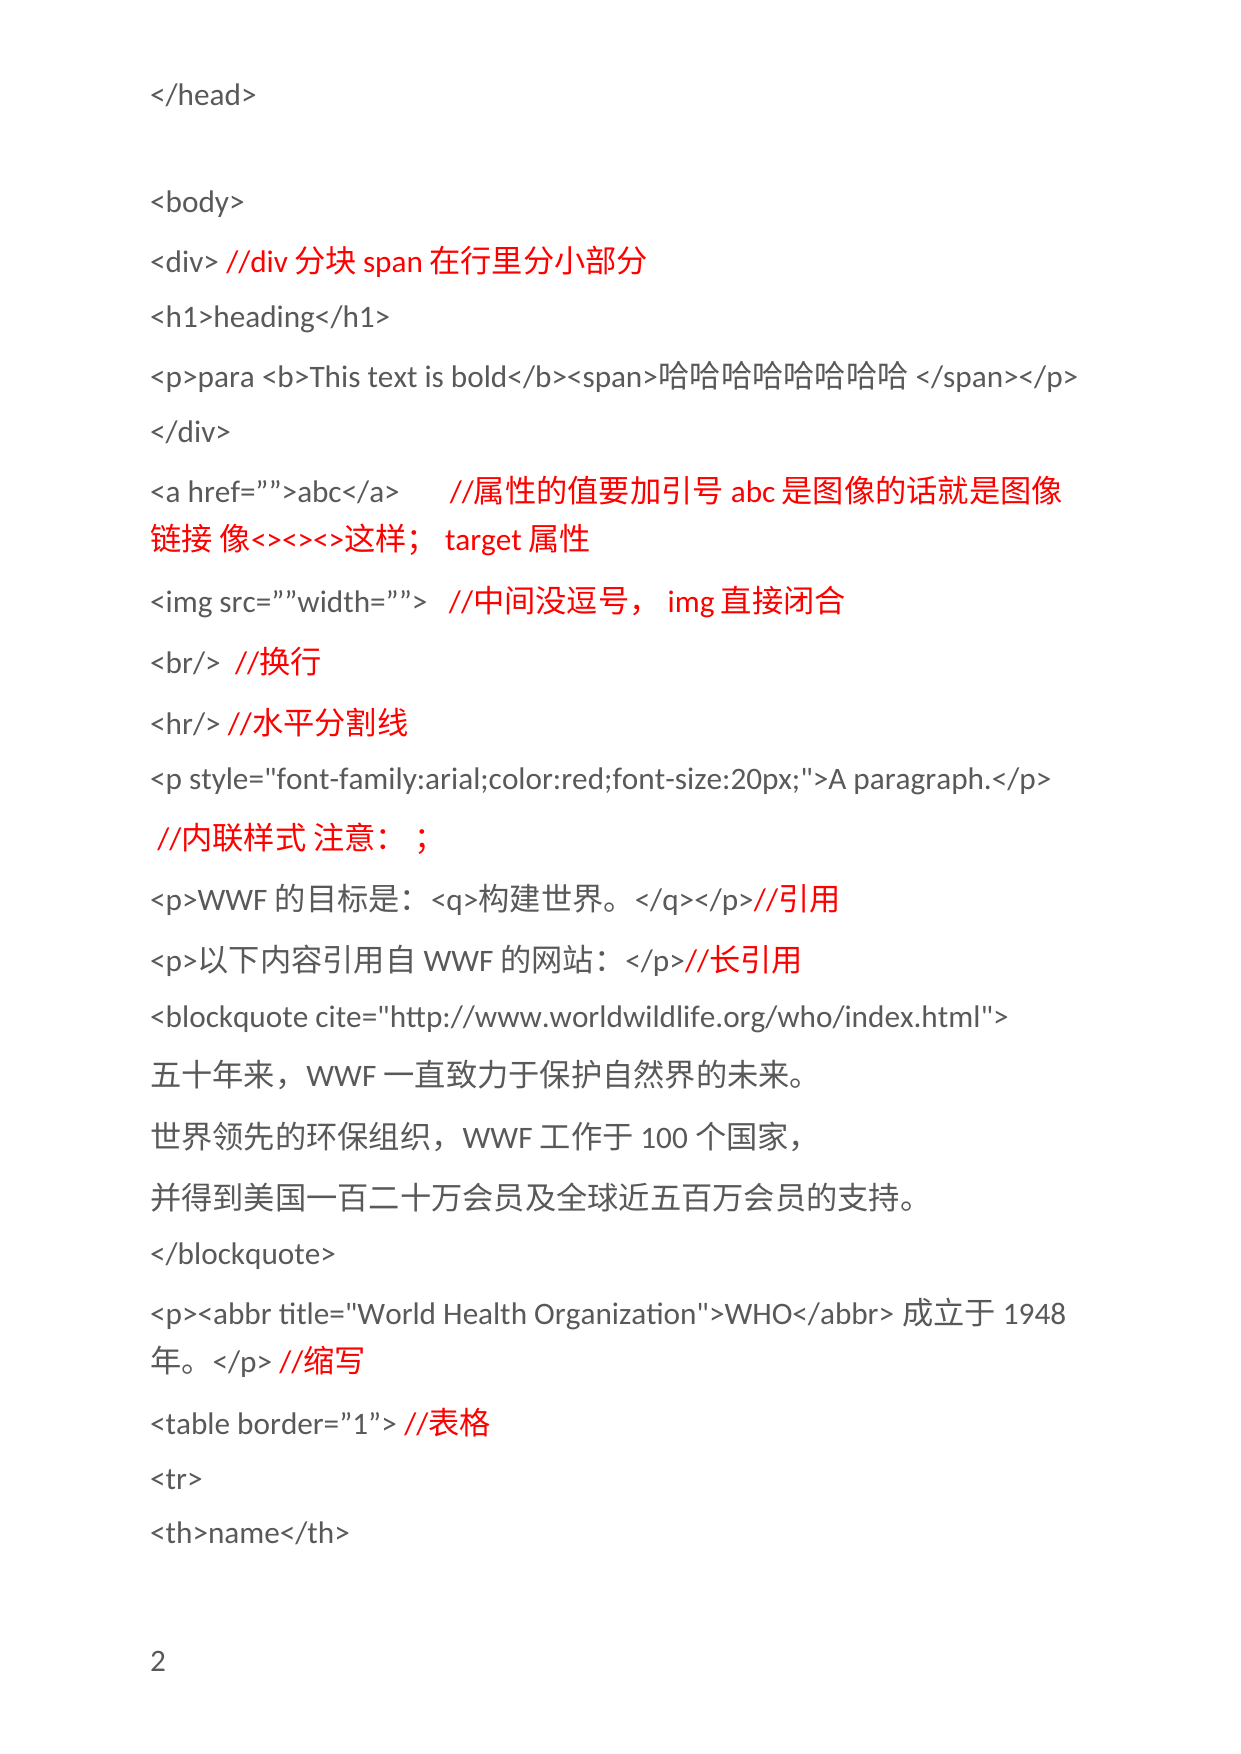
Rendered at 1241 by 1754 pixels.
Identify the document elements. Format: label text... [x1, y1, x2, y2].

text </div> [150, 412, 1090, 450]
text <p>以下内容引用自 WWF 的网站：</p>//长引用 [150, 936, 1090, 981]
text <p>WWF 的目标是：<q>构建世界。</q></p>//引用 [150, 874, 1090, 919]
text <th>name</th> [150, 1513, 1090, 1551]
text <tr> [150, 1459, 1090, 1497]
text 五十年来，WWF 一直致力于保护自然界的未来。 [150, 1051, 1090, 1096]
text <p>para <b>This text is bold</b><span>哈哈哈哈哈哈哈哈 </span></p> [150, 351, 1090, 396]
text 世界领先的环保组织，WWF 工作于 100 个国家， [150, 1112, 1090, 1157]
text //内联样式 注意： ； [150, 813, 1090, 858]
text 并得到美国一百二十万会员及全球近五百万会员的支持。 [150, 1173, 1090, 1218]
text <blockquote cite="http://www.worldwildlife.org/who/index.html"> [150, 997, 1090, 1035]
text </head> [150, 75, 1090, 113]
text <p><abbr title="World Health Organization">WHO</abbr> 成立于 1948 年。</p> //缩写 [150, 1288, 1090, 1382]
text <a href=””>abc</a> //属性的值要加引号 abc是图像的话就是图像链接 像<><><>这样； target属性 [150, 466, 1090, 560]
text <img src=””width=””> //中间没逗号， img直接闭合 [150, 576, 1090, 621]
text <h1>heading</h1> [150, 297, 1090, 335]
text <table border=”1”> //表格 [150, 1398, 1090, 1443]
text </blockquote> [150, 1234, 1090, 1272]
text <div> //div分块span在行里分小部分 [150, 236, 1090, 281]
text <hr/> //水平分割线 [150, 698, 1090, 743]
text <body> [150, 182, 1090, 220]
text <p style="font-family:arial;color:red;font-size:20px;">A paragraph.</p> [150, 759, 1090, 798]
text <br/> //换行 [150, 637, 1090, 682]
